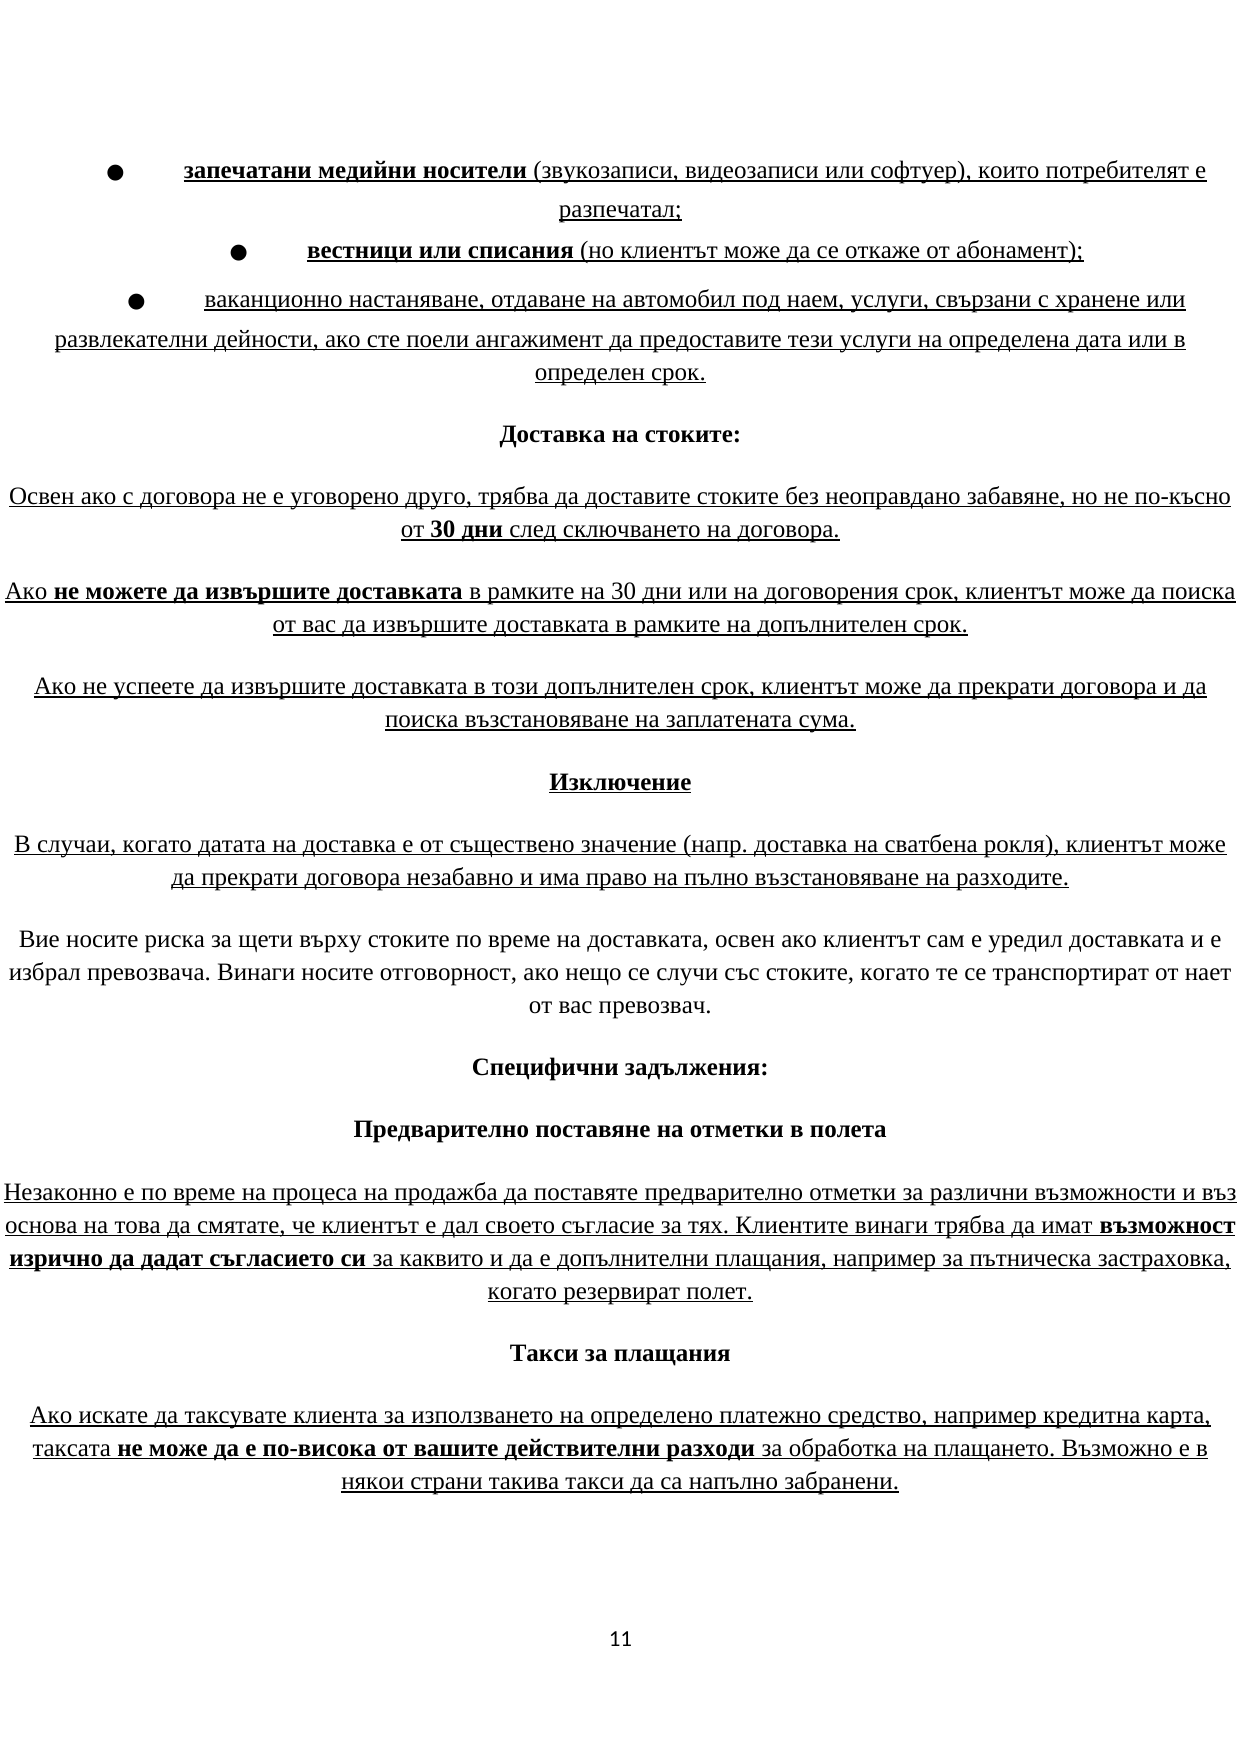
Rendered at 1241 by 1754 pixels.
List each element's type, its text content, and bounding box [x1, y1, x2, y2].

text Такси за плащания [0, 1338, 1240, 1367]
text Доставка на стоките: [0, 419, 1240, 448]
text В случаи, когато датата на доставка е от съществено значение (напр. доставка на сватбена рокля), клиентът може да прекрати договора незабавно и има право на пълно възстановяване на разходите. [0, 829, 1240, 891]
list ваканционно настаняване, отдаване на автомобил под наем, услуги, свързани с хранене или развлекателни дейности, ако сте поели ангажимент да предоставите тези услуги на определена дата или в определен срок. [0, 277, 1240, 385]
text Незаконно е по време на процеса на продажба да поставяте предварително отметки за различни възможности и въз основа на това да смятате, че клиентът е дал своето съгласие за тях. Клиентите винаги трябва да имат възможност изрично да дадат съгласието си за каквито и да е допълнителни плащания, например за пътническа застраховка, когато резервират полет. [0, 1177, 1240, 1304]
list вестници или списания (но клиентът може да се откаже от абонамент); [0, 228, 1240, 270]
list запечатани медийни носители (звукозаписи, видеозаписи или софтуер), които потребителят е разпечатал; [0, 148, 1240, 223]
text Специфични задължения: [0, 1052, 1240, 1081]
text Ако не успеете да извършите доставката в този допълнителен срок, клиентът може да прекрати договора и да поиска възстановяване на заплатената сума. [0, 671, 1240, 733]
text Вие носите риска за щети върху стоките по време на доставката, освен ако клиентът сам е уредил доставката и е избрал превозвача. Винаги носите отговорност, ако нещо се случи със стоките, когато те се транспортират от нает от вас превозвач. [0, 924, 1240, 1019]
text Ако не можете да извършите доставката в рамките на 30 дни или на договорения срок, клиентът може да поиска от вас да извършите доставката в рамките на допълнителен срок. [0, 576, 1240, 638]
text Ако искате да таксувате клиента за използването на определено платежно средство, например кредитна карта, таксата не може да е по-висока от вашите действителни разходи за обработка на плащането. Възможно е в някои страни такива такси да са напълно забранени. [0, 1400, 1240, 1495]
text Изключение [0, 767, 1240, 795]
text Предварително поставяне на отметки в полета [0, 1114, 1240, 1143]
text Освен ако с договора не е уговорено друго, трябва да доставите стоките без неоправдано забавяне, но не по-късно от 30 дни след сключването на договора. [0, 481, 1240, 543]
